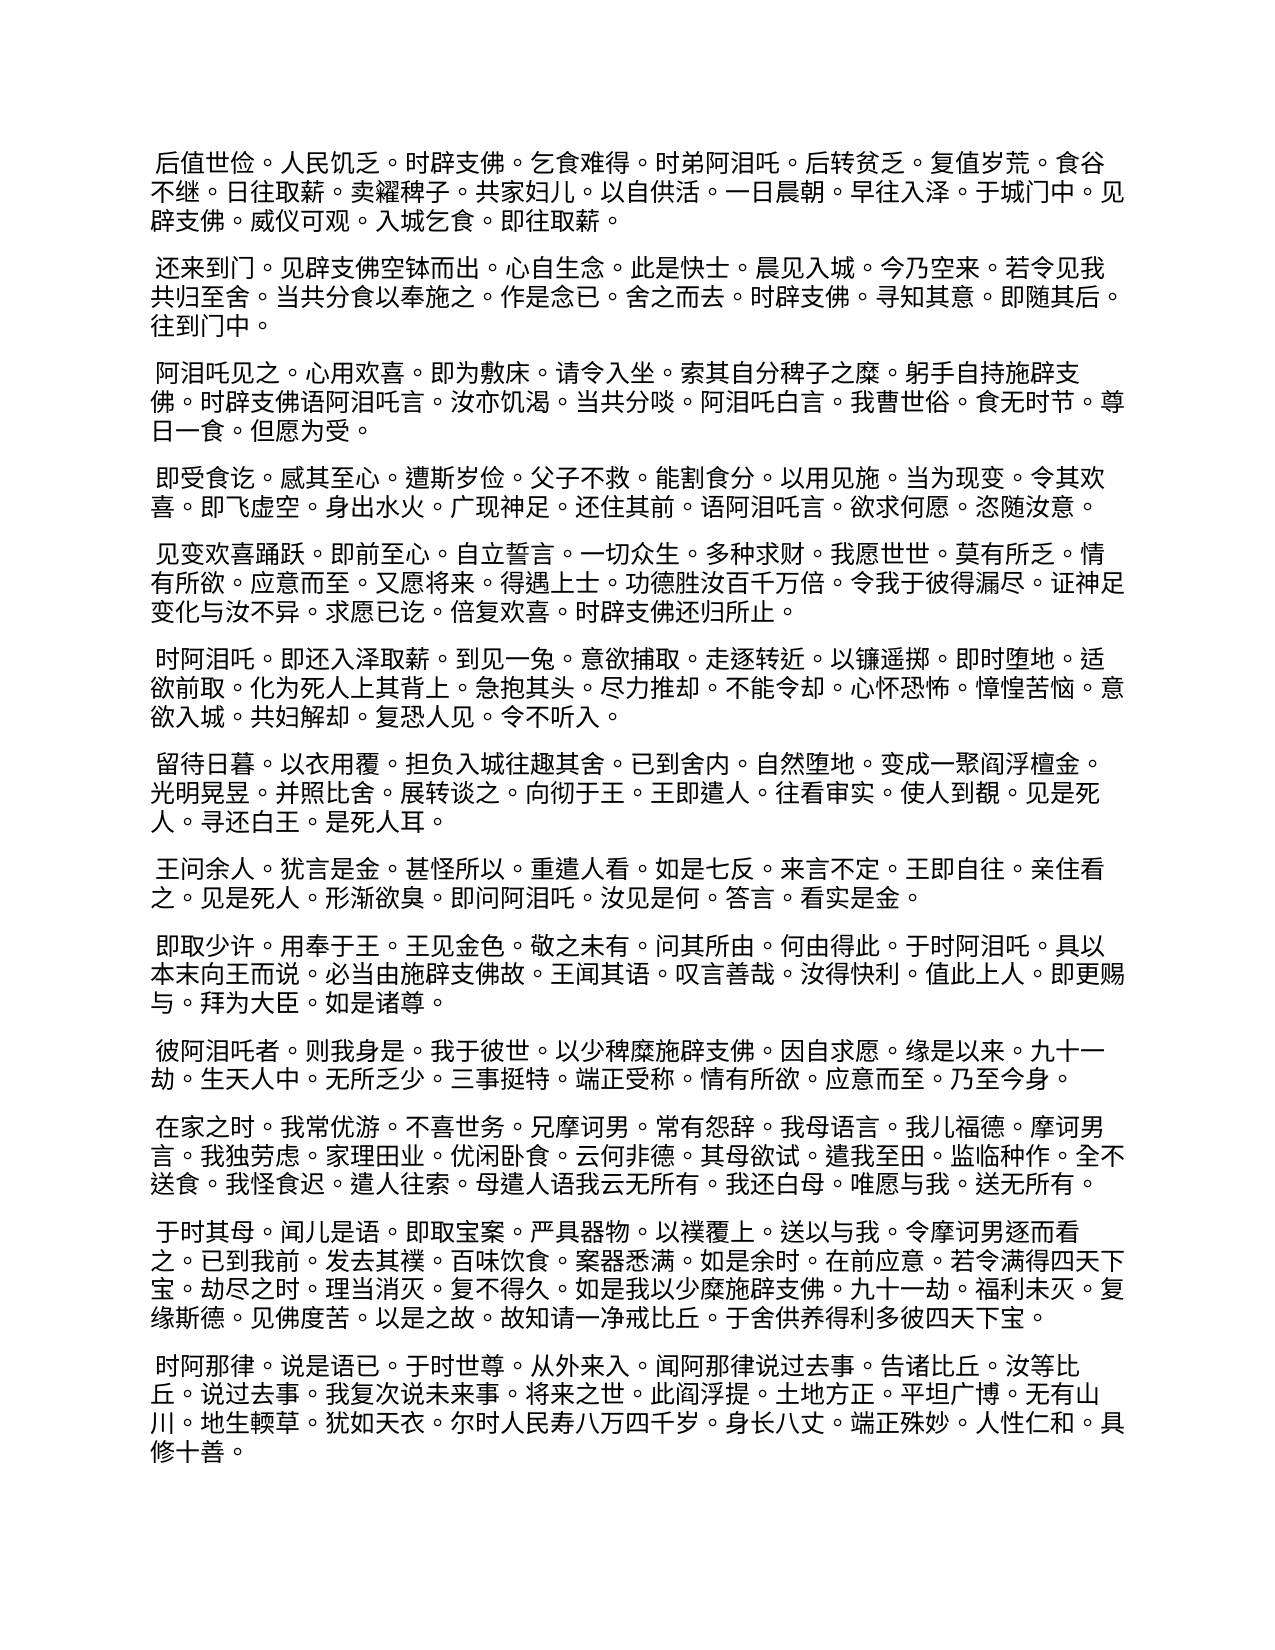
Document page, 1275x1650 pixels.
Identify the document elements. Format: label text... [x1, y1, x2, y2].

text 后值世俭。人民饥乏。时辟支佛。乞食难得。时弟阿泪吒。后转贫乏。复值岁荒。食谷不继。日往取薪。卖糴稗子。共家妇儿。以自供活。一日晨朝。早往入泽。于城门中。见辟支佛。威仪可观。入城乞食。即往取薪。 [150, 150, 1125, 236]
text 留待日暮。以衣用覆。担负入城往趣其舍。已到舍内。自然堕地。变成一聚阎浮檀金。光明晃昱。并照比舍。展转谈之。向彻于王。王即遣人。往看审实。使人到覩。见是死人。寻还白王。是死人耳。 [150, 751, 1125, 837]
text 彼阿泪吒者。则我身是。我于彼世。以少稗糜施辟支佛。因自求愿。缘是以来。九十一劫。生天人中。无所乏少。三事挺特。端正受称。情有所欲。应意而至。乃至今身。 [150, 1037, 1125, 1095]
text 在家之时。我常优游。不喜世务。兄摩诃男。常有怨辞。我母语言。我儿福德。摩诃男言。我独劳虑。家理田业。优闲卧食。云何非德。其母欲试。遣我至田。监临种作。全不送食。我怪食迟。遣人往索。母遣人语我云无所有。我还白母。唯愿与我。送无所有。 [150, 1114, 1125, 1200]
text 王问余人。犹言是金。甚怪所以。重遣人看。如是七反。来言不定。王即自往。亲住看之。见是死人。形渐欲臭。即问阿泪吒。汝见是何。答言。看实是金。 [150, 856, 1125, 914]
text 阿泪吒见之。心用欢喜。即为敷床。请令入坐。索其自分稗子之糜。躬手自持施辟支佛。时辟支佛语阿泪吒言。汝亦饥渴。当共分啖。阿泪吒白言。我曹世俗。食无时节。尊日一食。但愿为受。 [150, 360, 1125, 446]
text 于时其母。闻儿是语。即取宝案。严具器物。以襆覆上。送以与我。令摩诃男逐而看之。已到我前。发去其襆。百味饮食。案器悉满。如是余时。在前应意。若令满得四天下宝。劫尽之时。理当消灭。复不得久。如是我以少糜施辟支佛。九十一劫。福利未灭。复缘斯德。见佛度苦。以是之故。故知请一净戒比丘。于舍供养得利多彼四天下宝。 [150, 1219, 1125, 1334]
text 即受食讫。感其至心。遭斯岁俭。父子不救。能割食分。以用见施。当为现变。令其欢喜。即飞虚空。身出水火。广现神足。还住其前。语阿泪吒言。欲求何愿。恣随汝意。 [150, 465, 1125, 522]
text 时阿那律。说是语已。于时世尊。从外来入。闻阿那律说过去事。告诸比丘。汝等比丘。说过去事。我复次说未来事。将来之世。此阎浮提。土地方正。平坦广博。无有山川。地生輭草。犹如天衣。尔时人民寿八万四千岁。身长八丈。端正殊妙。人性仁和。具修十善。 [150, 1352, 1125, 1467]
text 见变欢喜踊跃。即前至心。自立誓言。一切众生。多种求财。我愿世世。莫有所乏。情有所欲。应意而至。又愿将来。得遇上士。功德胜汝百千万倍。令我于彼得漏尽。证神足变化与汝不异。求愿已讫。倍复欢喜。时辟支佛还归所止。 [150, 541, 1125, 627]
text 还来到门。见辟支佛空钵而出。心自生念。此是快士。晨见入城。今乃空来。若令见我共归至舍。当共分食以奉施之。作是念已。舍之而去。时辟支佛。寻知其意。即随其后。往到门中。 [150, 255, 1125, 341]
text 即取少许。用奉于王。王见金色。敬之未有。问其所由。何由得此。于时阿泪吒。具以本末向王而说。必当由施辟支佛故。王闻其语。叹言善哉。汝得快利。值此上人。即更赐与。拜为大臣。如是诸尊。 [150, 932, 1125, 1019]
text 时阿泪吒。即还入泽取薪。到见一兔。意欲捕取。走逐转近。以镰遥掷。即时堕地。适欲前取。化为死人上其背上。急抱其头。尽力推却。不能令却。心怀恐怖。慞惶苦恼。意欲入城。共妇解却。复恐人见。令不听入。 [150, 646, 1125, 732]
